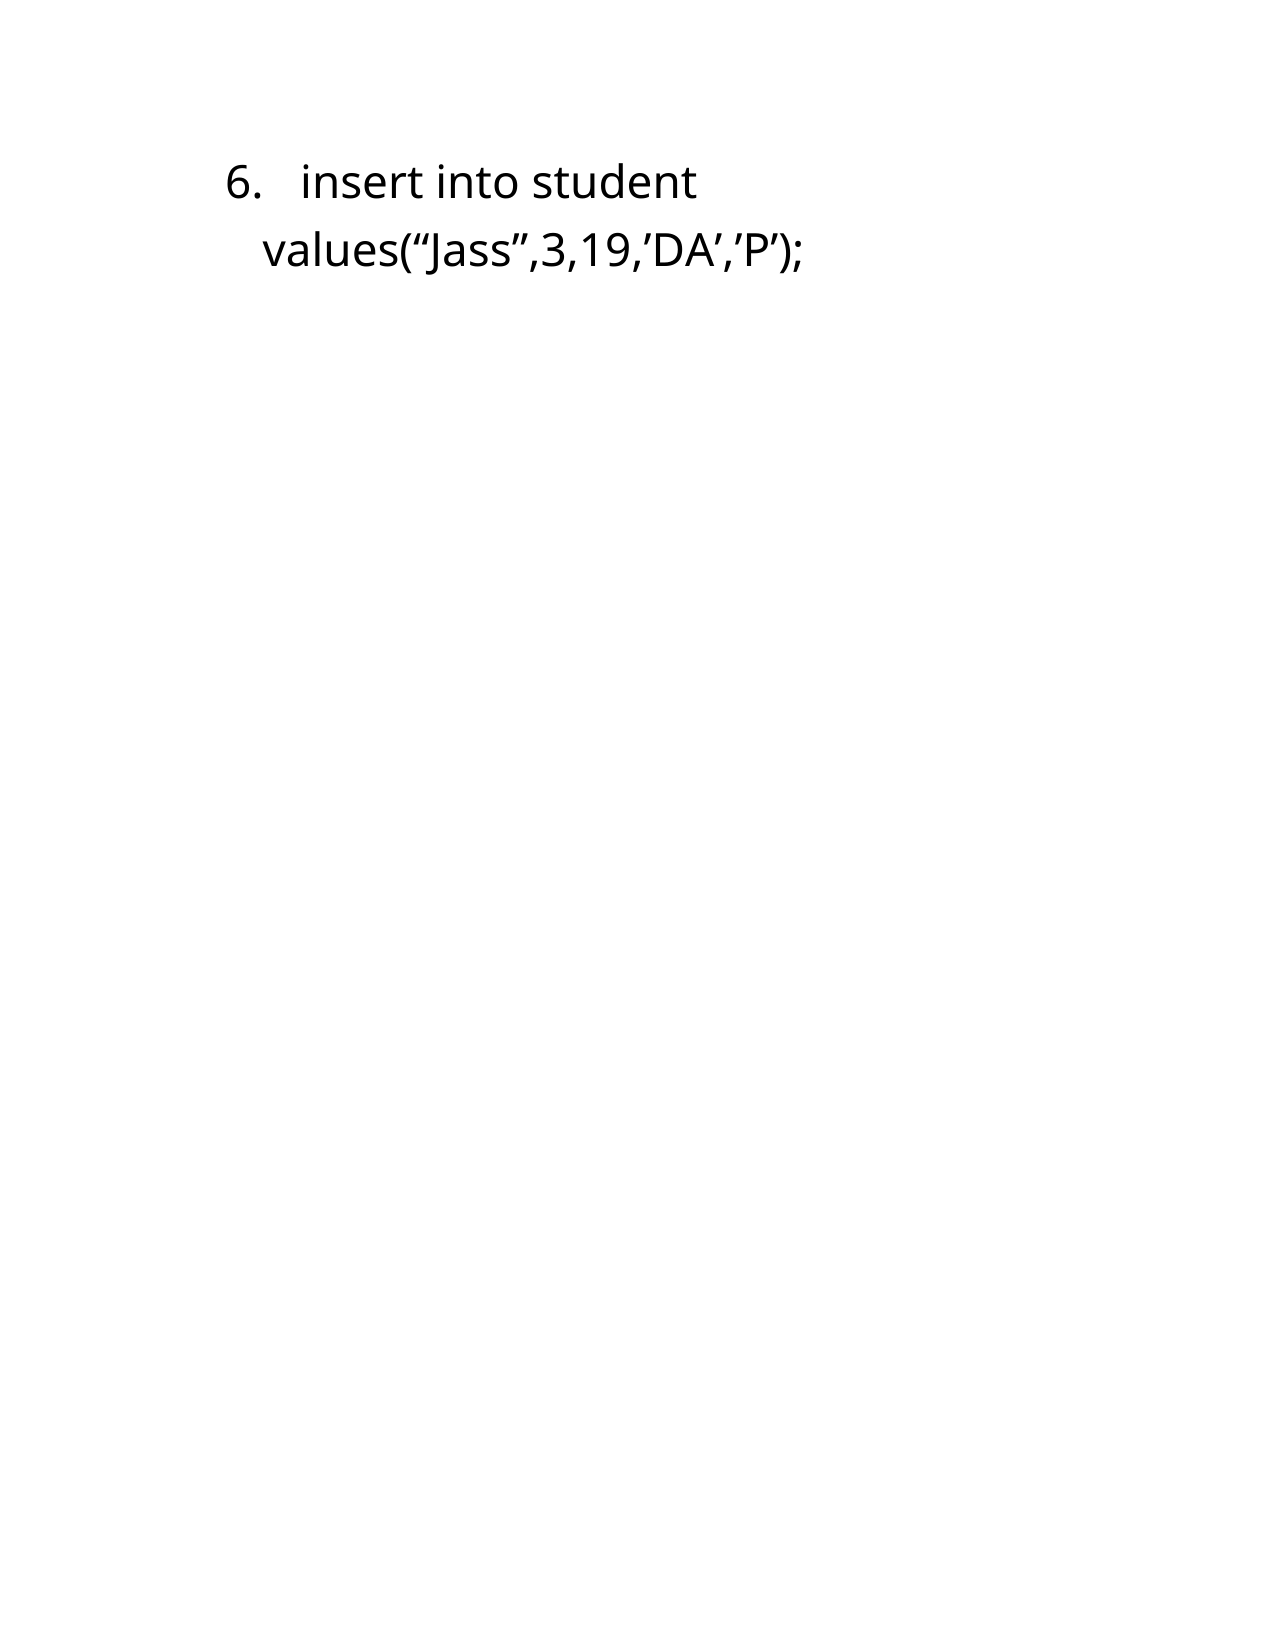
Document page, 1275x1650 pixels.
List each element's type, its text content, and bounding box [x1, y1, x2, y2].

list insert into student values(“Jass”,3,19,’DA’,’P’); [225, 150, 1125, 280]
